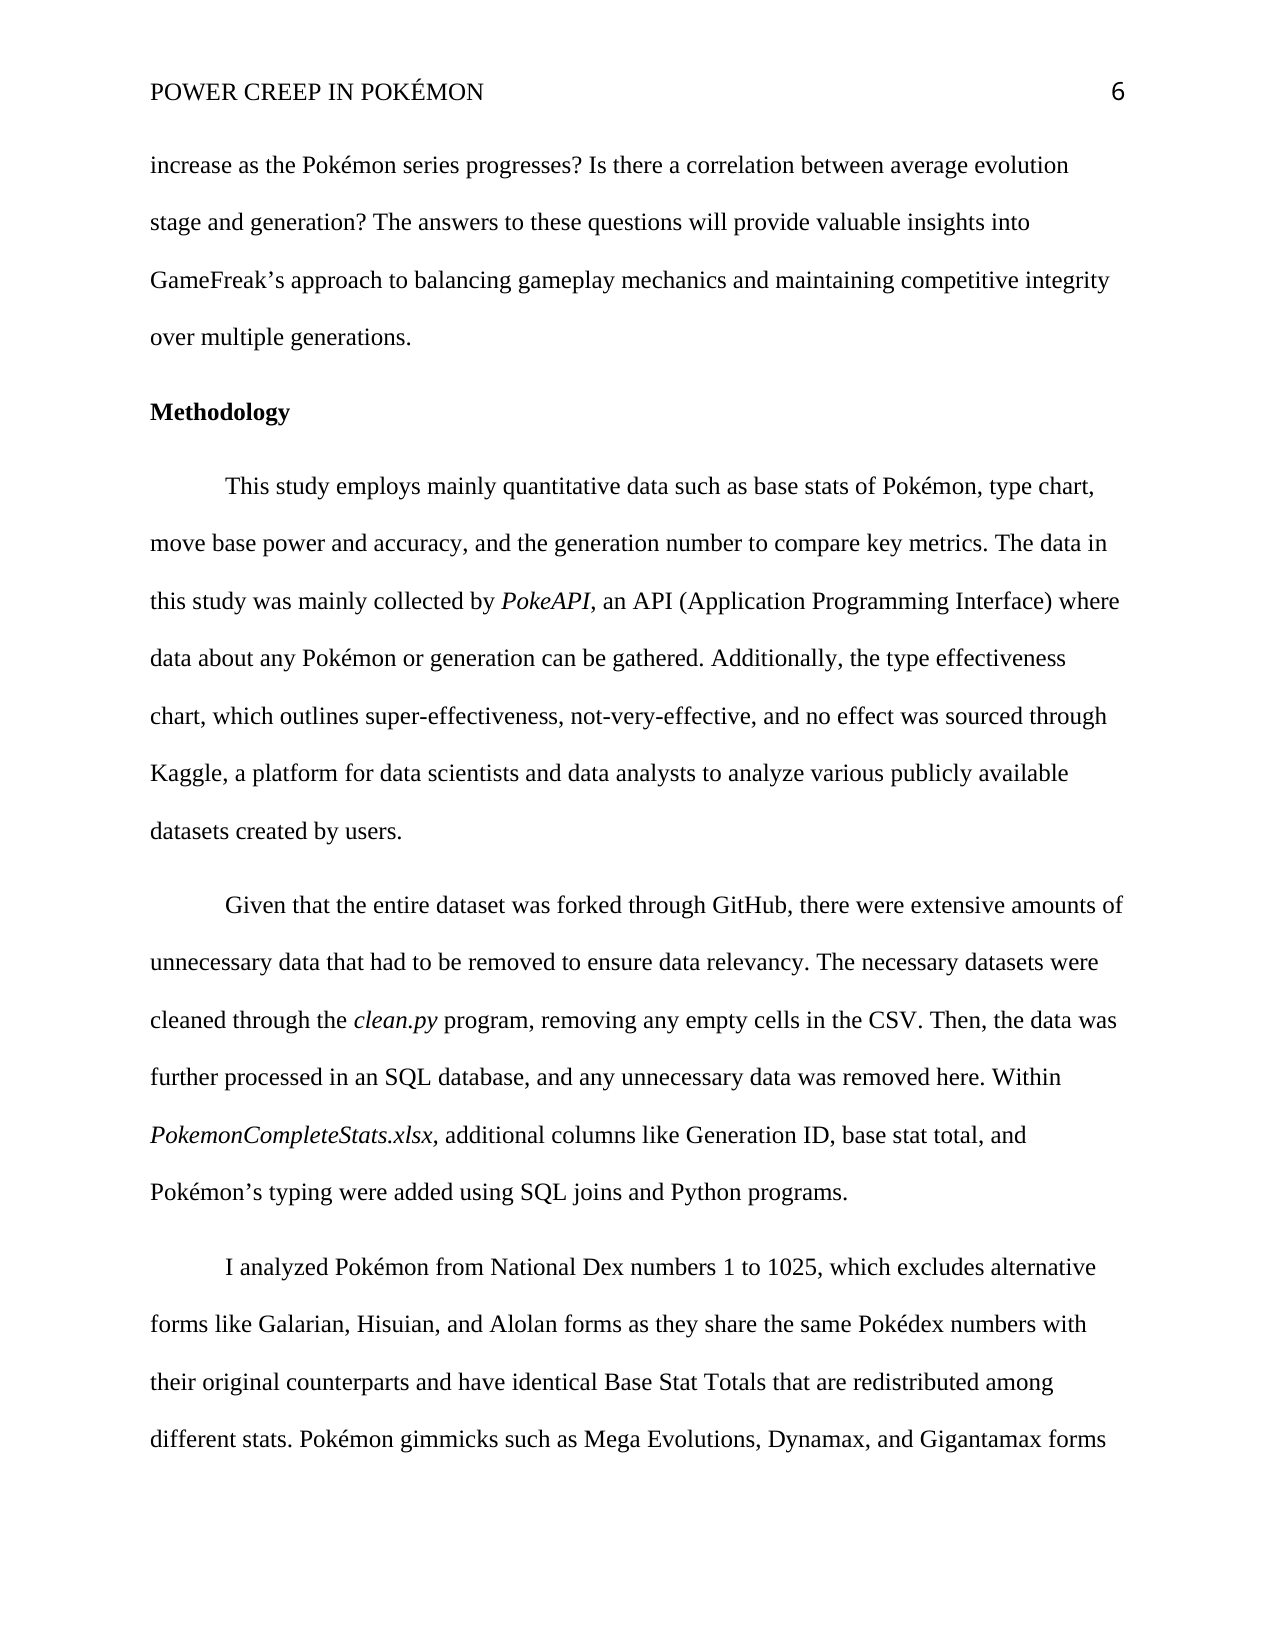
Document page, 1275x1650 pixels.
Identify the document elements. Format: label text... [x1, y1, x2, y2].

text This study employs mainly quantitative data such as base stats of Pokémon, type chart, move base power and accuracy, and the generation number to compare key metrics. The data in this study was mainly collected by PokeAPI, an API (Application Programming Interface) where data about any Pokémon or generation can be gathered. Additionally, the type effectiveness chart, which outlines super-effectiveness, not-very-effective, and no effect was sourced through Kaggle, a platform for data scientists and data analysts to analyze various publicly available datasets created by users. [150, 471, 1125, 844]
text Methodology [150, 397, 1125, 425]
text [150, 1252, 1125, 1453]
text Given that the entire dataset was forked through GitHub, there were extensive amounts of unnecessary data that had to be removed to ensure data relevancy. The necessary datasets were cleaned through the clean.py program, removing any empty cells in the CSV. Then, the data was further processed in an SQL database, and any unnecessary data was removed here. Within PokemonCompleteStats.xlsx, additional columns like Generation ID, base stat total, and Pokémon’s typing were added using SQL joins and Python programs. [150, 890, 1125, 1206]
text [150, 150, 1125, 351]
